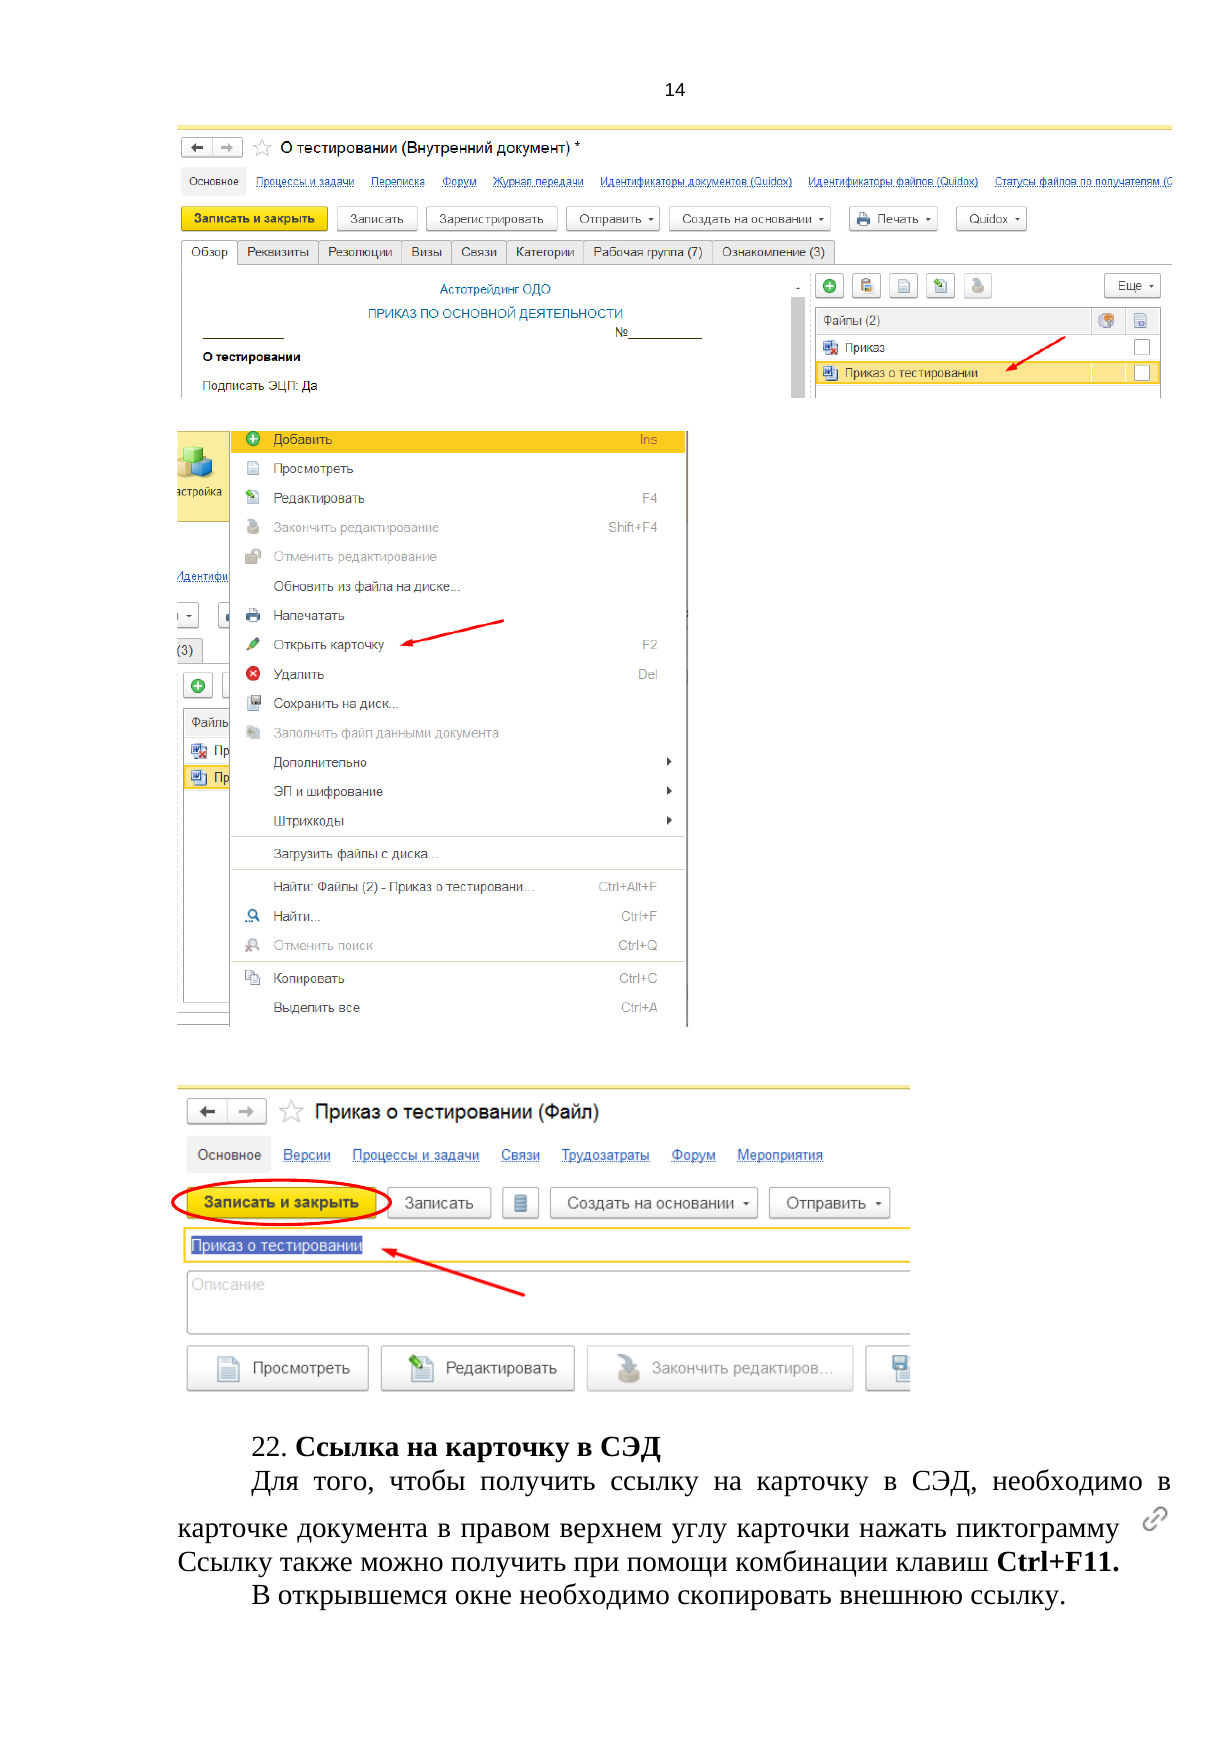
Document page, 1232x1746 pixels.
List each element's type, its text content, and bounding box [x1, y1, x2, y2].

picture [177, 431, 689, 1027]
text Для того, чтобы получить ссылку на карточку в СЭД, необходимо в карточке документа в правом верхнем углу карточки нажать пиктограмму Ссылку также можно получить при помощи комбинации клавиш Ctrl+F11. [177, 1463, 1172, 1577]
picture [1129, 1496, 1173, 1538]
text 22. Ссылка на карточку в СЭД [177, 1429, 1172, 1463]
picture [177, 1182, 388, 1223]
picture [177, 125, 1173, 398]
text В открывшемся окне необходимо скопировать внешнюю ссылку. [177, 1577, 1172, 1611]
picture [177, 1085, 911, 1405]
